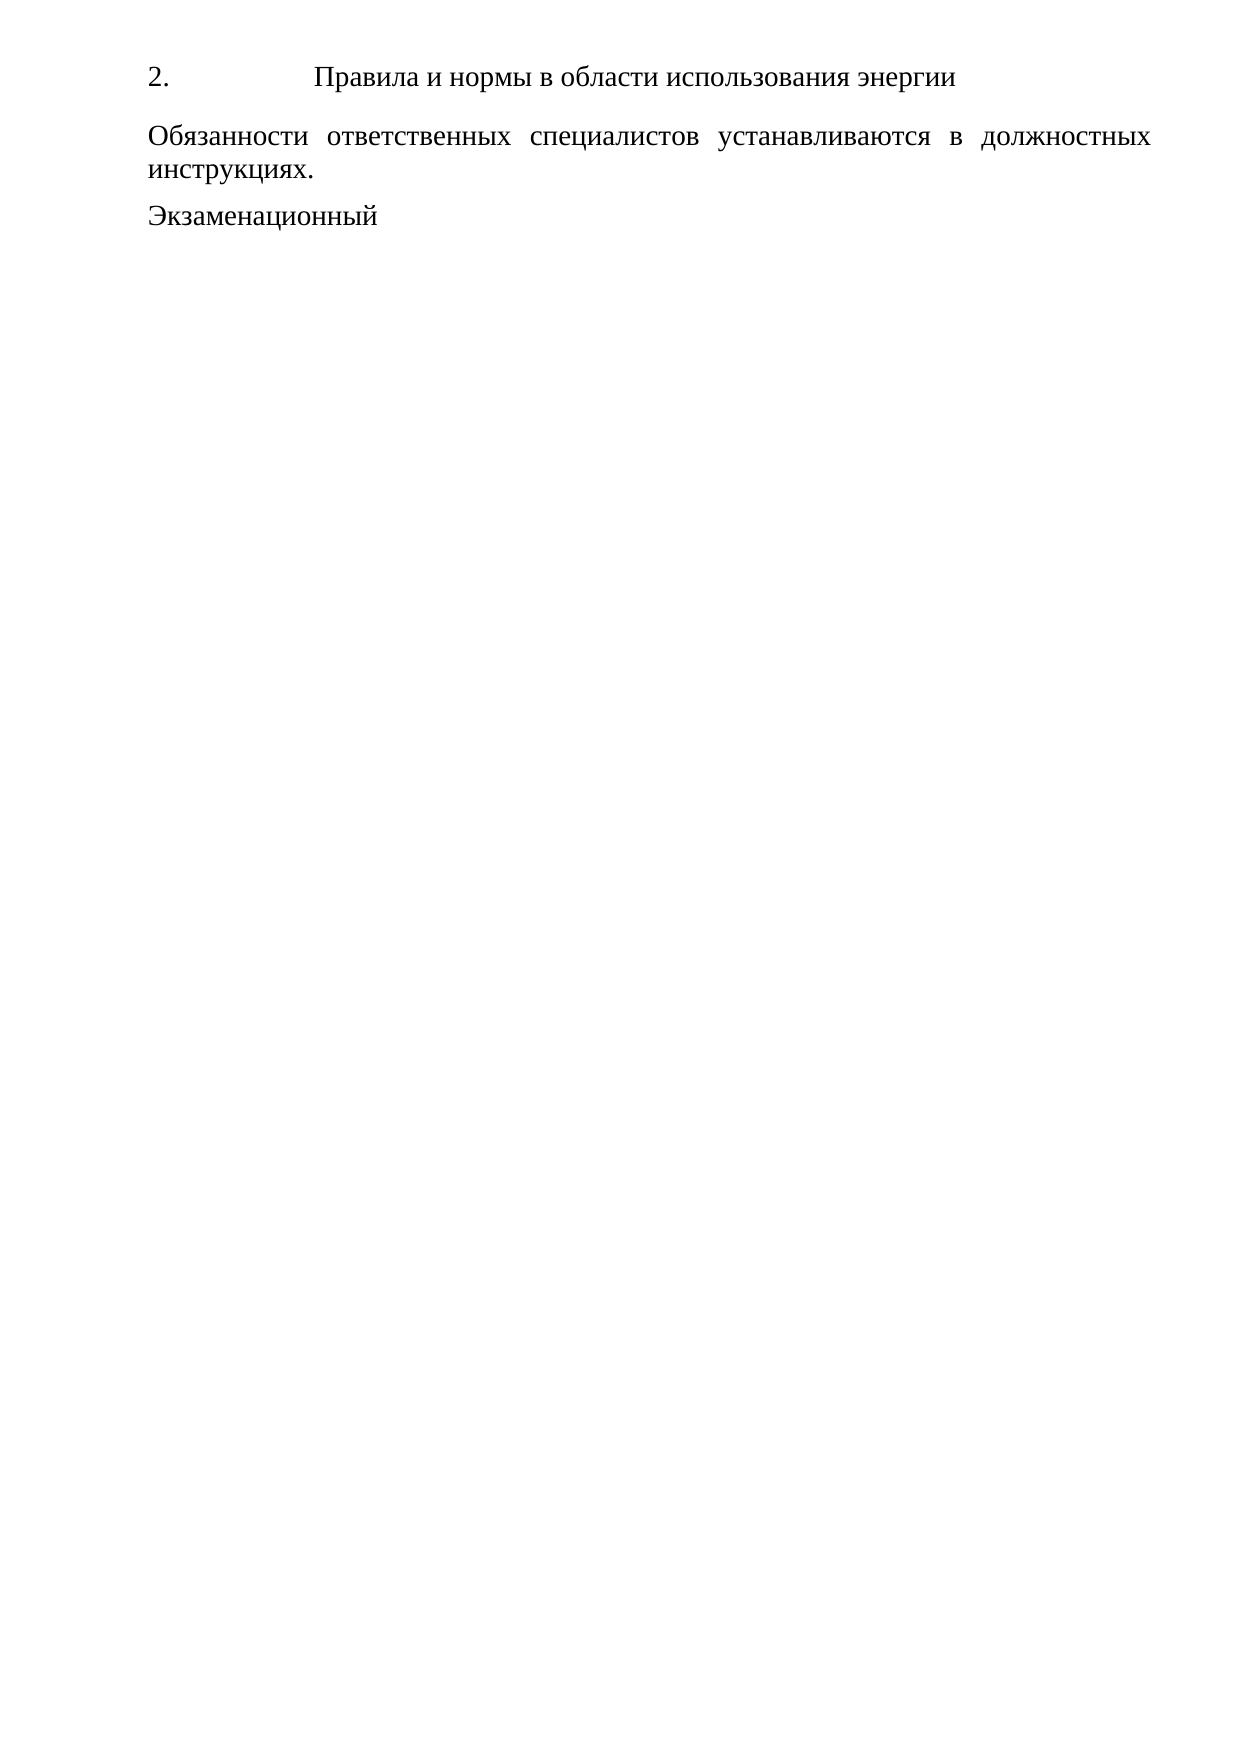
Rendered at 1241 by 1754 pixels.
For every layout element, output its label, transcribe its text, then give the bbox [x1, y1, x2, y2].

text Обязанности ответственных специалистов устанавливаются в должностных инструкциях. [148, 118, 1152, 185]
text Экзаменационный [148, 198, 1152, 231]
